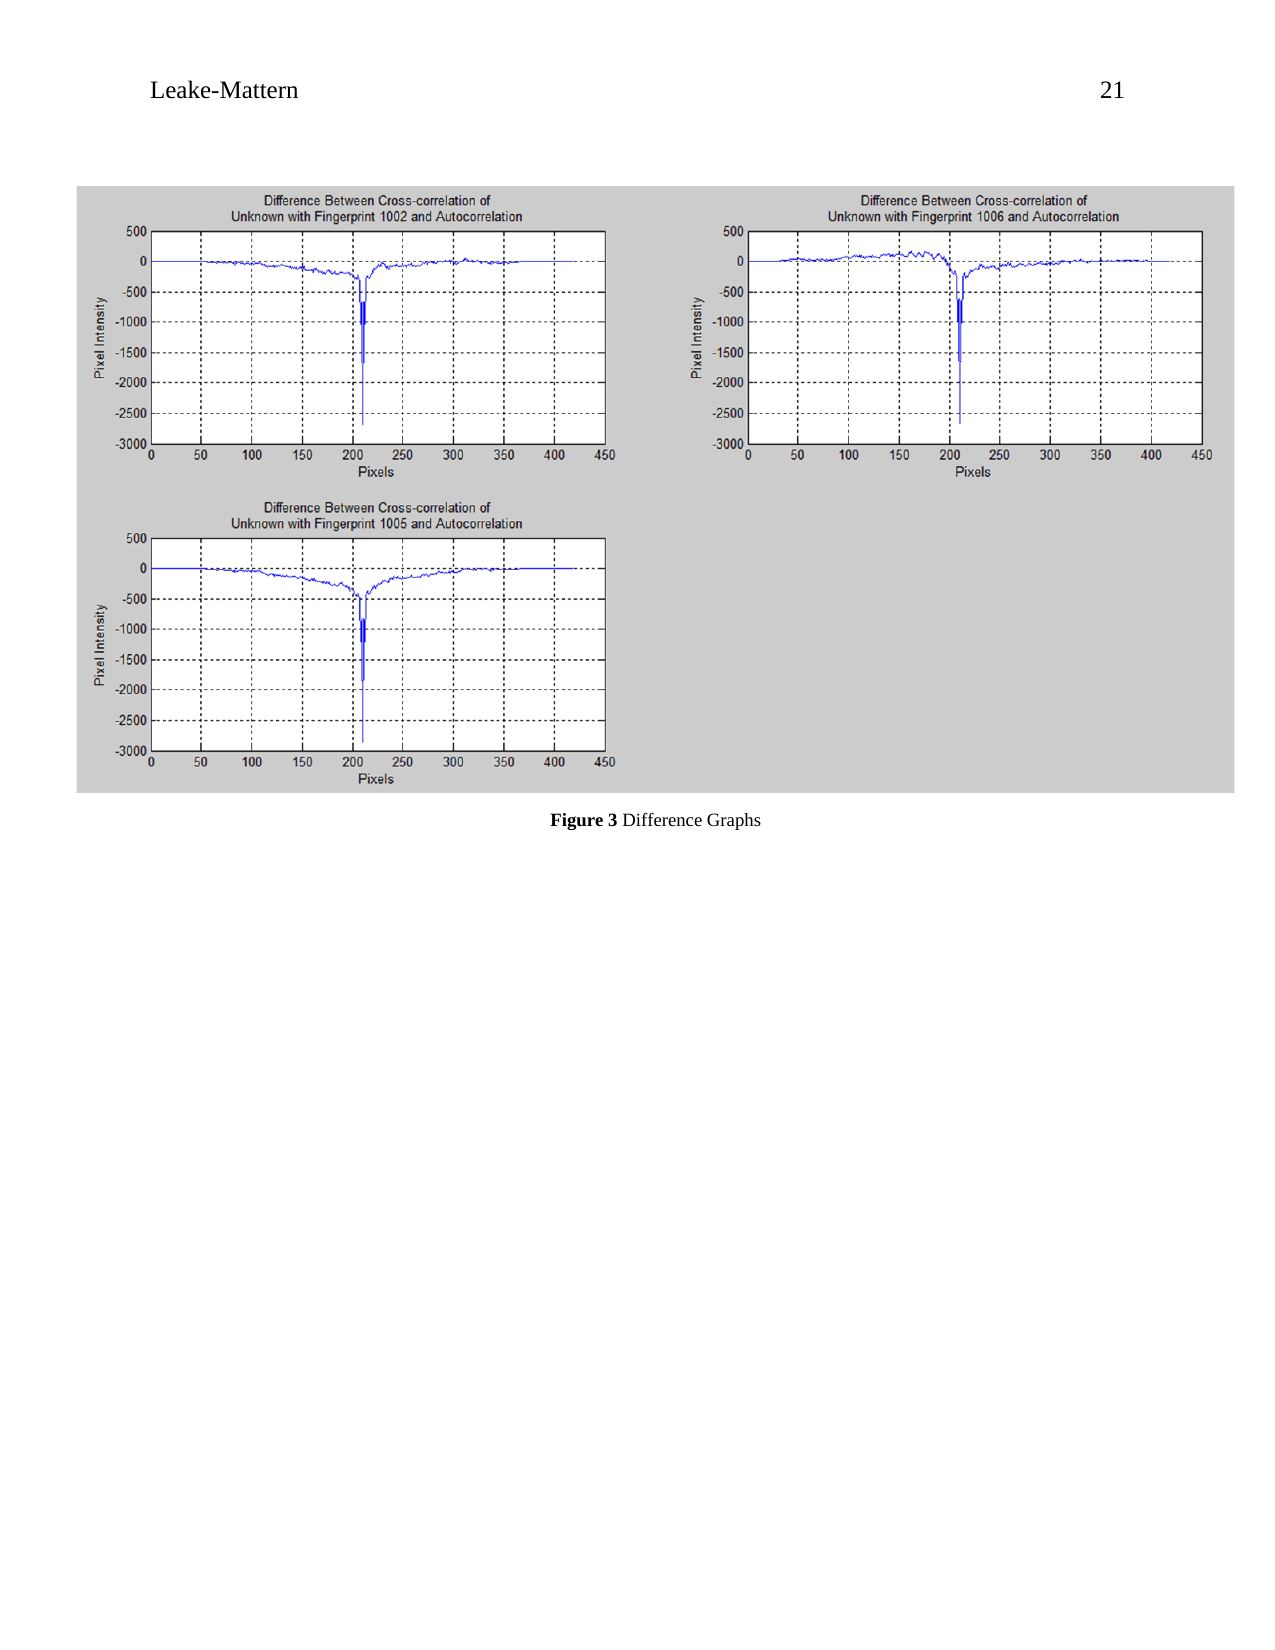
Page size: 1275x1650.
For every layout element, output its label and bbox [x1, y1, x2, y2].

picture [76, 186, 1235, 793]
